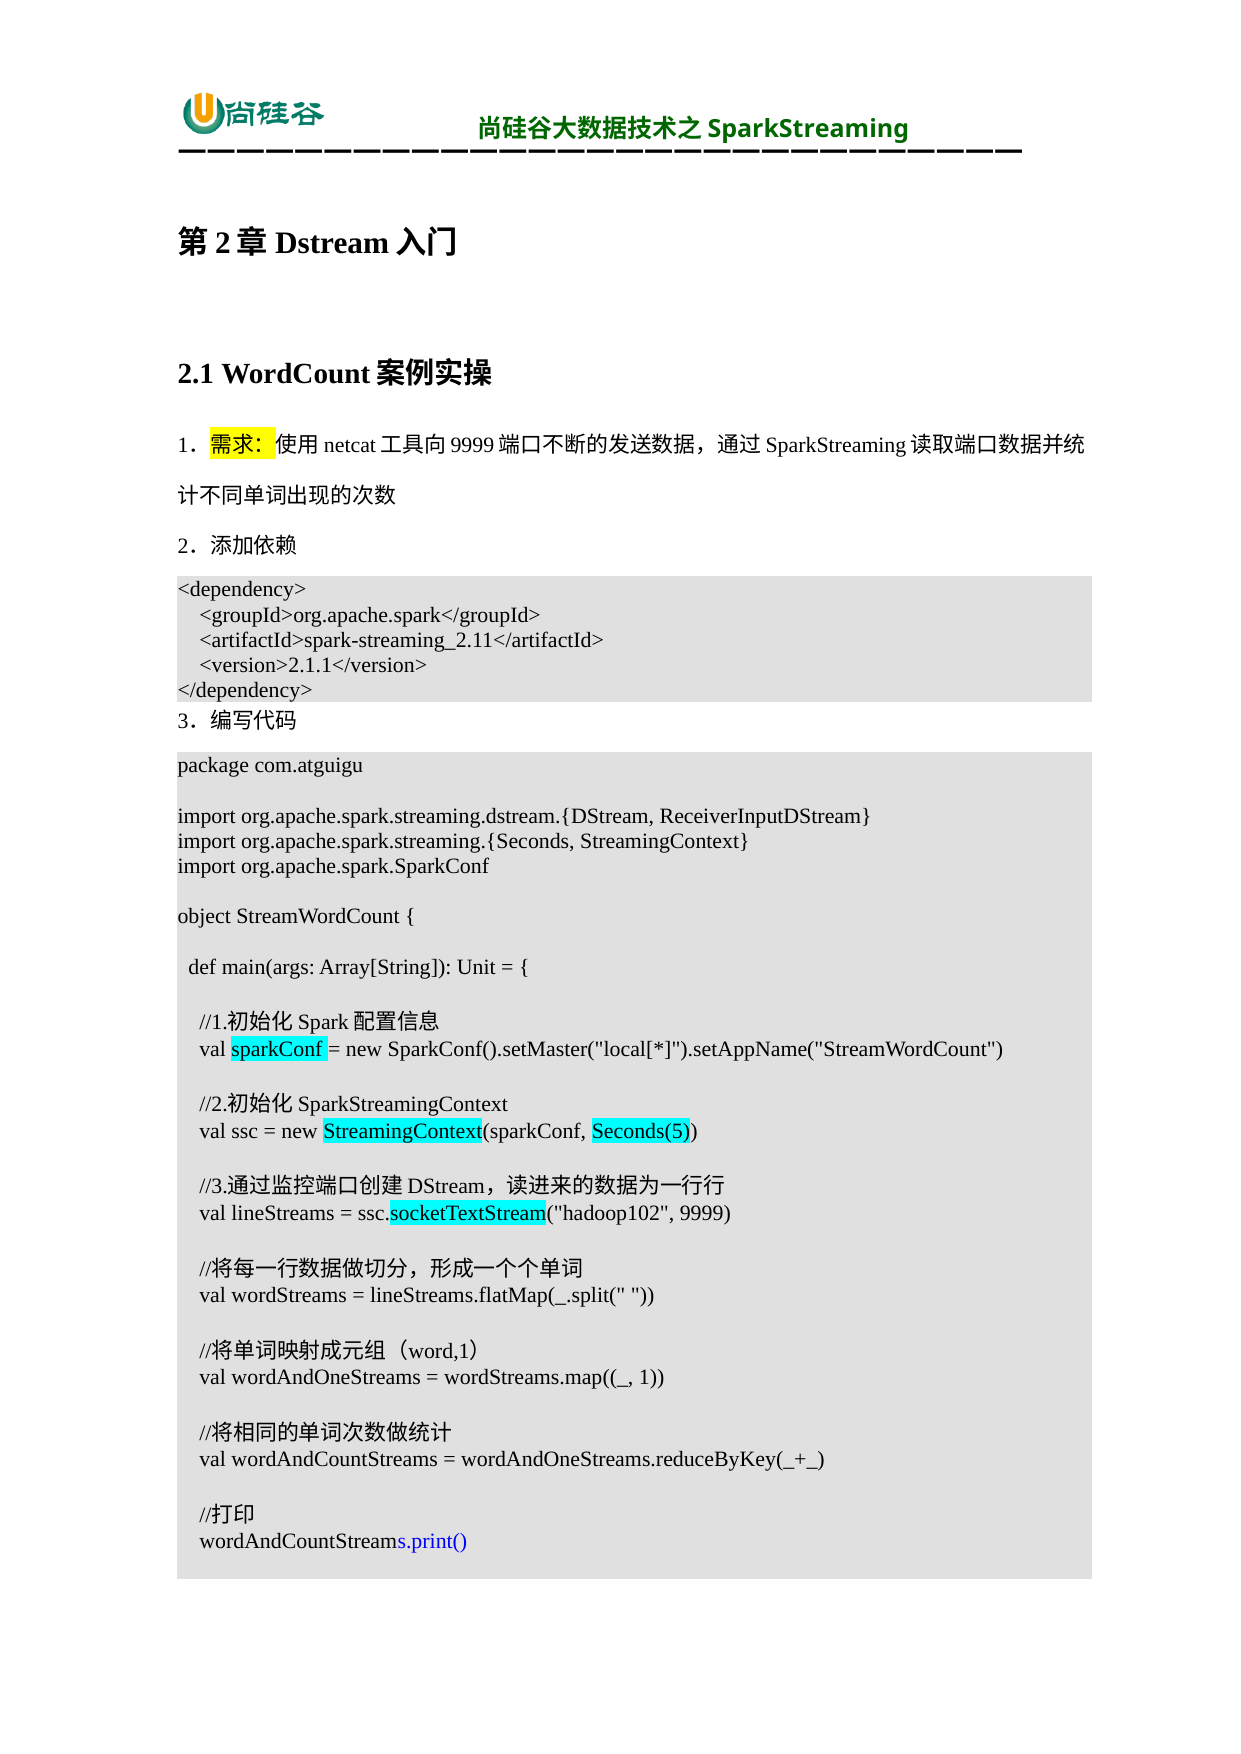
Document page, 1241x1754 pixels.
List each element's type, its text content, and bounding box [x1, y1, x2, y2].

text val wordAndCountStreams = wordAndOneStreams.reduceByKey(_+_) [177, 1446, 1092, 1472]
text <groupId>org.apache.spark</groupId> [177, 602, 1092, 627]
text <artifactId>spark-streaming_2.11</artifactId> [177, 627, 1092, 652]
text wordAndCountStreams.print() [177, 1528, 1092, 1554]
text <version>2.1.1</version> [177, 652, 1092, 677]
subtitle 第2章 Dstream入门 [177, 206, 1092, 273]
text import org.apache.spark.SparkConf [177, 853, 1092, 878]
text //3.通过监控端口创建DStream，读进来的数据为一行行 [177, 1168, 1092, 1200]
text def main(args: Array[String]): Unit = { [177, 954, 1092, 979]
text val wordAndOneStreams = wordStreams.map((_, 1)) [177, 1364, 1092, 1389]
text import org.apache.spark.streaming.dstream.{DStream, ReceiverInputDStream} [177, 803, 1092, 828]
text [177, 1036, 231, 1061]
text val ssc = new StreamingContext(sparkConf, Seconds(5)) [690, 1118, 1092, 1143]
text </dependency> [177, 677, 1092, 702]
text val lineStreams = ssc.socketTextStream("hadoop102", 9999) [177, 1200, 390, 1225]
text //将单词映射成元组（word,1） [177, 1333, 1092, 1364]
text val lineStreams = ssc.socketTextStream("hadoop102", 9999) [546, 1200, 1092, 1225]
text val ssc = new StreamingContext(sparkConf, Seconds(5)) [177, 1118, 323, 1143]
text import org.apache.spark.streaming.{Seconds, StreamingContext} [177, 828, 1092, 853]
text package com.atguigu [177, 752, 1092, 777]
text 2．添加依赖 [177, 527, 1092, 561]
text //打印 [177, 1497, 1092, 1528]
subtitle 2.1 WordCount案例实操 [177, 337, 1092, 405]
text <dependency> [177, 576, 1092, 602]
text val sparkConf = new SparkConf().setMaster("local[*]").setAppName("StreamWordCount") [328, 1036, 1092, 1061]
text 1．需求：使用netcat工具向9999端口不断的发送数据，通过SparkStreaming读取端口数据并统计不同单词出现的次数 [177, 426, 1092, 511]
text //2.初始化SparkStreamingContext [177, 1086, 1092, 1118]
text object StreamWordCount { [177, 903, 1092, 929]
text //将相同的单词次数做统计 [177, 1415, 1092, 1446]
text //将每一行数据做切分，形成一个个单词 [177, 1251, 1092, 1282]
picture [177, 88, 328, 138]
text //1.初始化Spark配置信息 [177, 1004, 1092, 1036]
text val wordStreams = lineStreams.flatMap(_.split(" ")) [177, 1282, 1092, 1307]
text 3．编写代码 [177, 702, 1092, 736]
